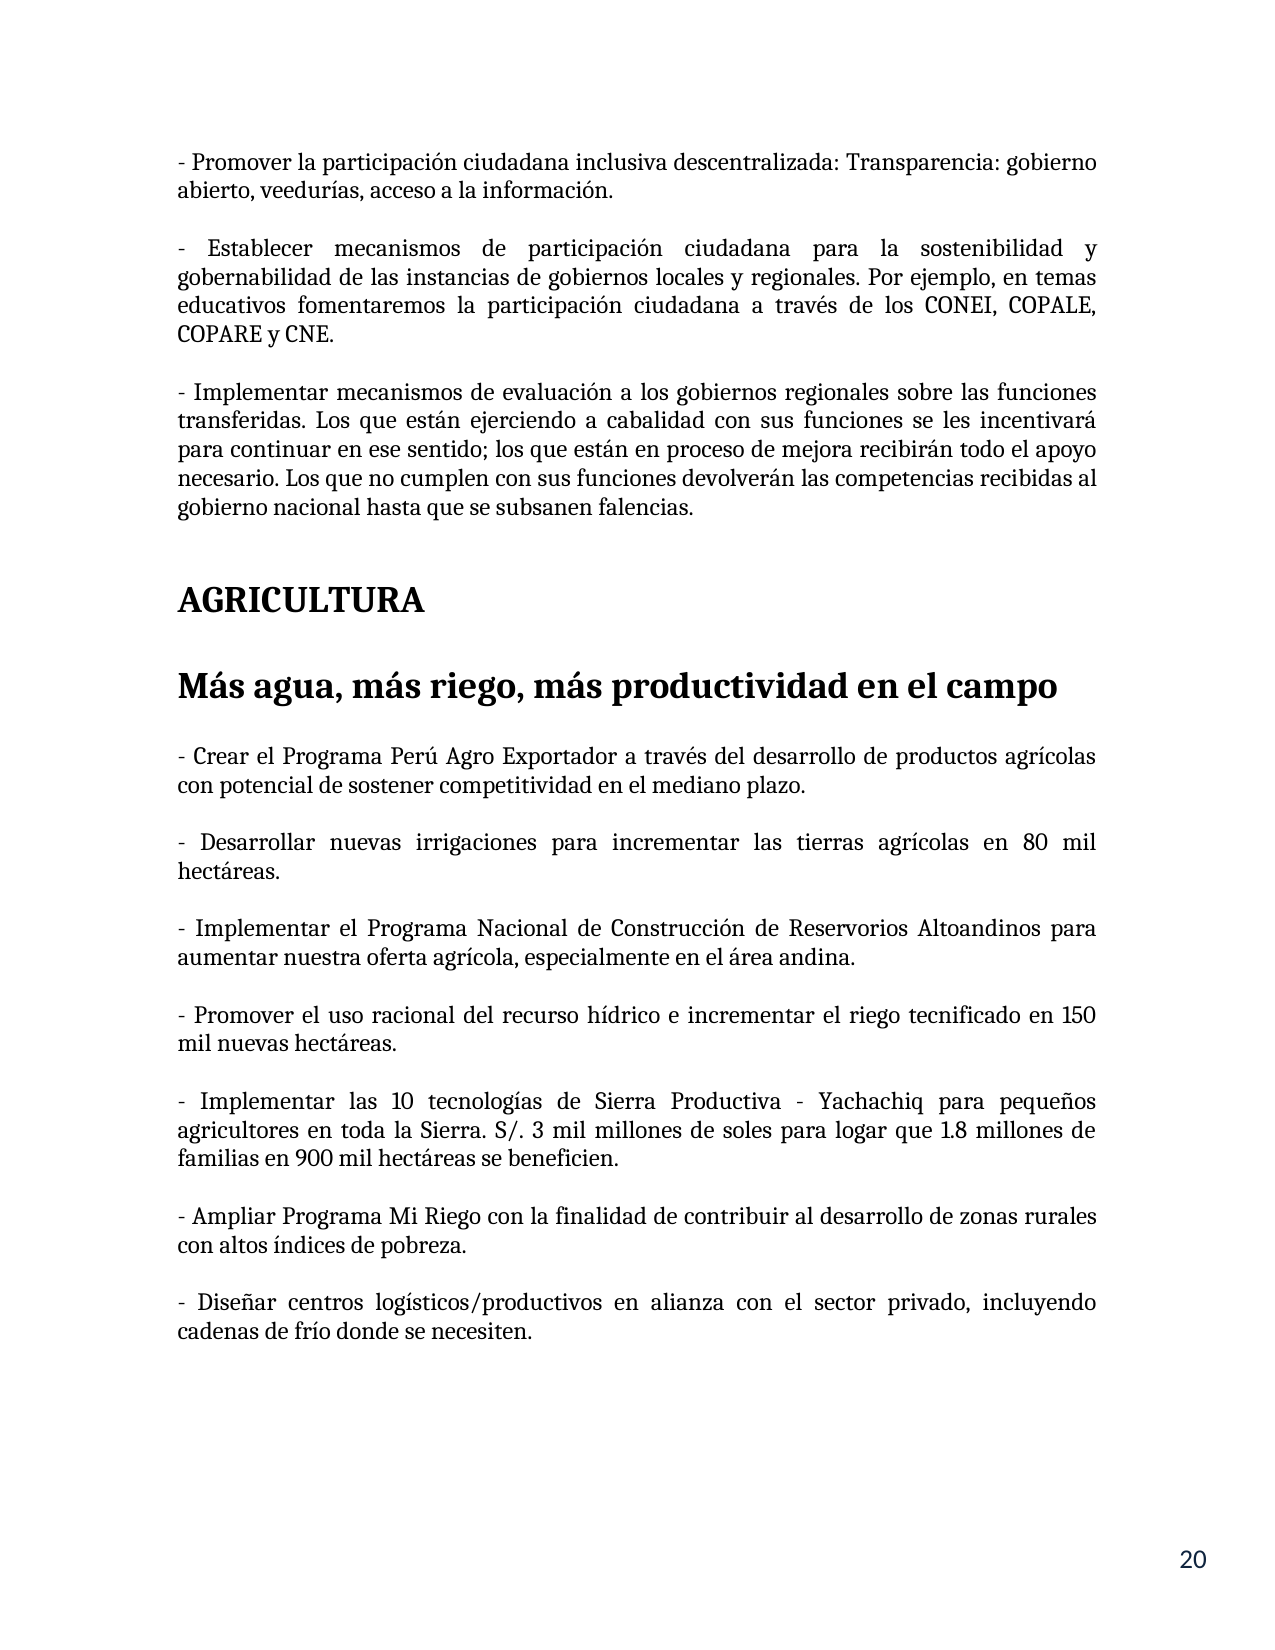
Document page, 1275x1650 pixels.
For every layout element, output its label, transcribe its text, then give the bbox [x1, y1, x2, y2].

text - Desarrollar nuevas irrigaciones para incrementar las tierras agrícolas en 80 mil hectáreas. [177, 828, 1098, 886]
text AGRICULTURA [177, 579, 1098, 622]
text - Implementar las 10 tecnologías de Sierra Productiva - Yachachiq para pequeños agricultores en toda la Sierra. S/. 3 mil millones de soles para logar que 1.8 millones de familias en 900 mil hectáreas se beneficien. [177, 1087, 1098, 1173]
text Más agua, más riego, más productividad en el campo [177, 665, 1098, 708]
text - Implementar mecanismos de evaluación a los gobiernos regionales sobre las funciones transferidas. Los que están ejerciendo a cabalidad con sus funciones se les incentivará para continuar en ese sentido; los que están en proceso de mejora recibirán todo el apoyo necesario. Los que no cumplen con sus funciones devolverán las competencias recibidas al gobierno nacional hasta que se subsanen falencias. [177, 378, 1098, 521]
text - Promover el uso racional del recurso hídrico e incrementar el riego tecnificado en 150 mil nuevas hectáreas. [177, 1001, 1098, 1058]
text - Implementar el Programa Nacional de Construcción de Reservorios Altoandinos para aumentar nuestra oferta agrícola, especialmente en el área andina. [177, 914, 1098, 972]
text - Promover la participación ciudadana inclusiva descentralizada: Transparencia: gobierno abierto, veedurías, acceso a la información. [177, 148, 1098, 205]
text - Diseñar centros logísticos/productivos en alianza con el sector privado, incluyendo cadenas de frío donde se necesiten. [177, 1288, 1098, 1346]
text - Establecer mecanismos de participación ciudadana para la sostenibilidad y gobernabilidad de las instancias de gobiernos locales y regionales. Por ejemplo, en temas educativos fomentaremos la participación ciudadana a través de los CONEI, COPALE, COPARE y CNE. [177, 234, 1098, 349]
text - Crear el Programa Perú Agro Exportador a través del desarrollo de productos agrícolas con potencial de sostener competitividad en el mediano plazo. [177, 742, 1098, 799]
text - Ampliar Programa Mi Riego con la finalidad de contribuir al desarrollo de zonas rurales con altos índices de pobreza. [177, 1202, 1098, 1259]
